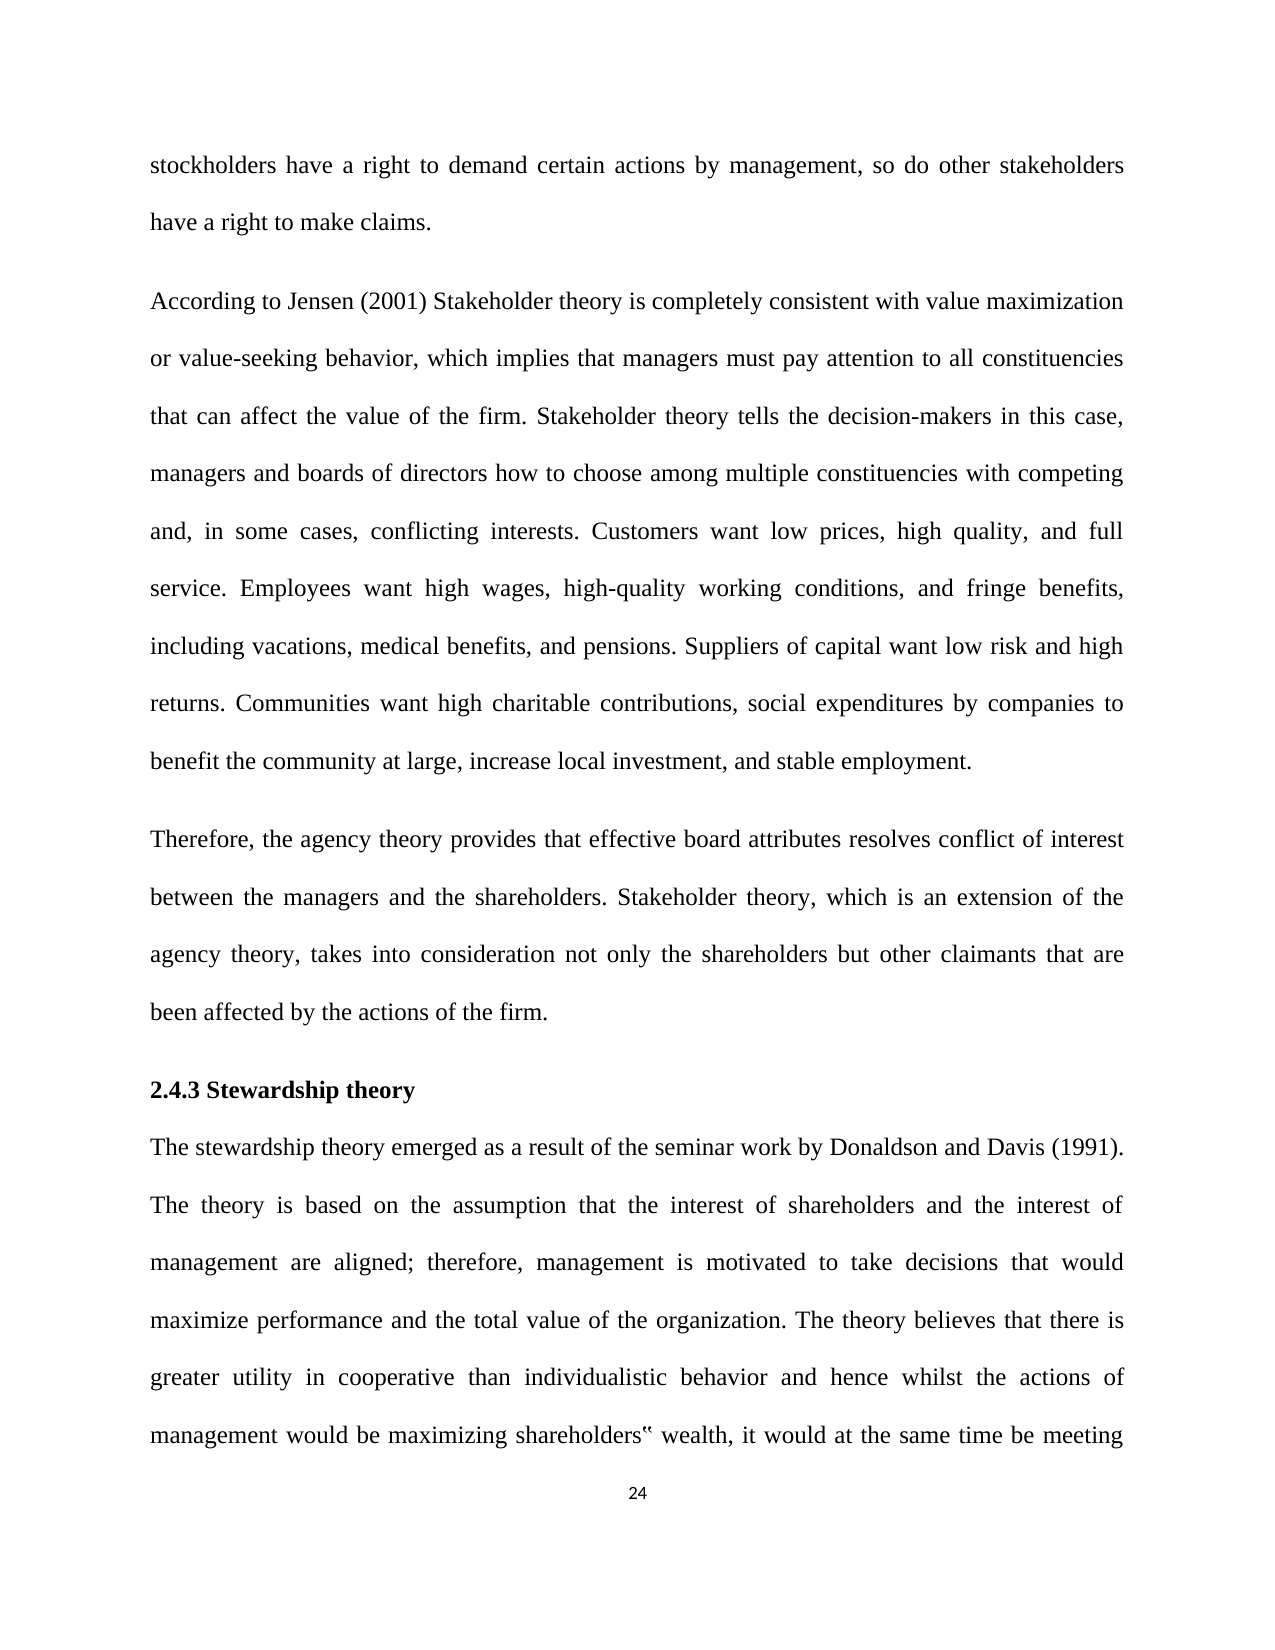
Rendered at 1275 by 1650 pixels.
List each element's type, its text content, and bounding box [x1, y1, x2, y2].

text According to Jensen (2001) Stakeholder theory is completely consistent with value maximization or value-seeking behavior, which implies that managers must pay attention to all constituencies that can affect the value of the firm. Stakeholder theory tells the decision-makers in this case, managers and boards of directors how to choose among multiple constituencies with competing and, in some cases, conflicting interests. Customers want low prices, high quality, and full service. Employees want high wages, high-quality working conditions, and fringe benefits, including vacations, medical benefits, and pensions. Suppliers of capital want low risk and high returns. Communities want high charitable contributions, social expenditures by companies to benefit the community at large, increase local investment, and stable employment. [150, 286, 1125, 774]
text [150, 150, 1125, 236]
text Therefore, the agency theory provides that effective board attributes resolves conflict of interest between the managers and the shareholders. Stakeholder theory, which is an extension of the agency theory, takes into consideration not only the shareholders but other claimants that are been affected by the actions of the firm. [150, 824, 1125, 1025]
text 2.4.3 Stewardship theory [150, 1075, 1125, 1104]
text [150, 1132, 1125, 1449]
